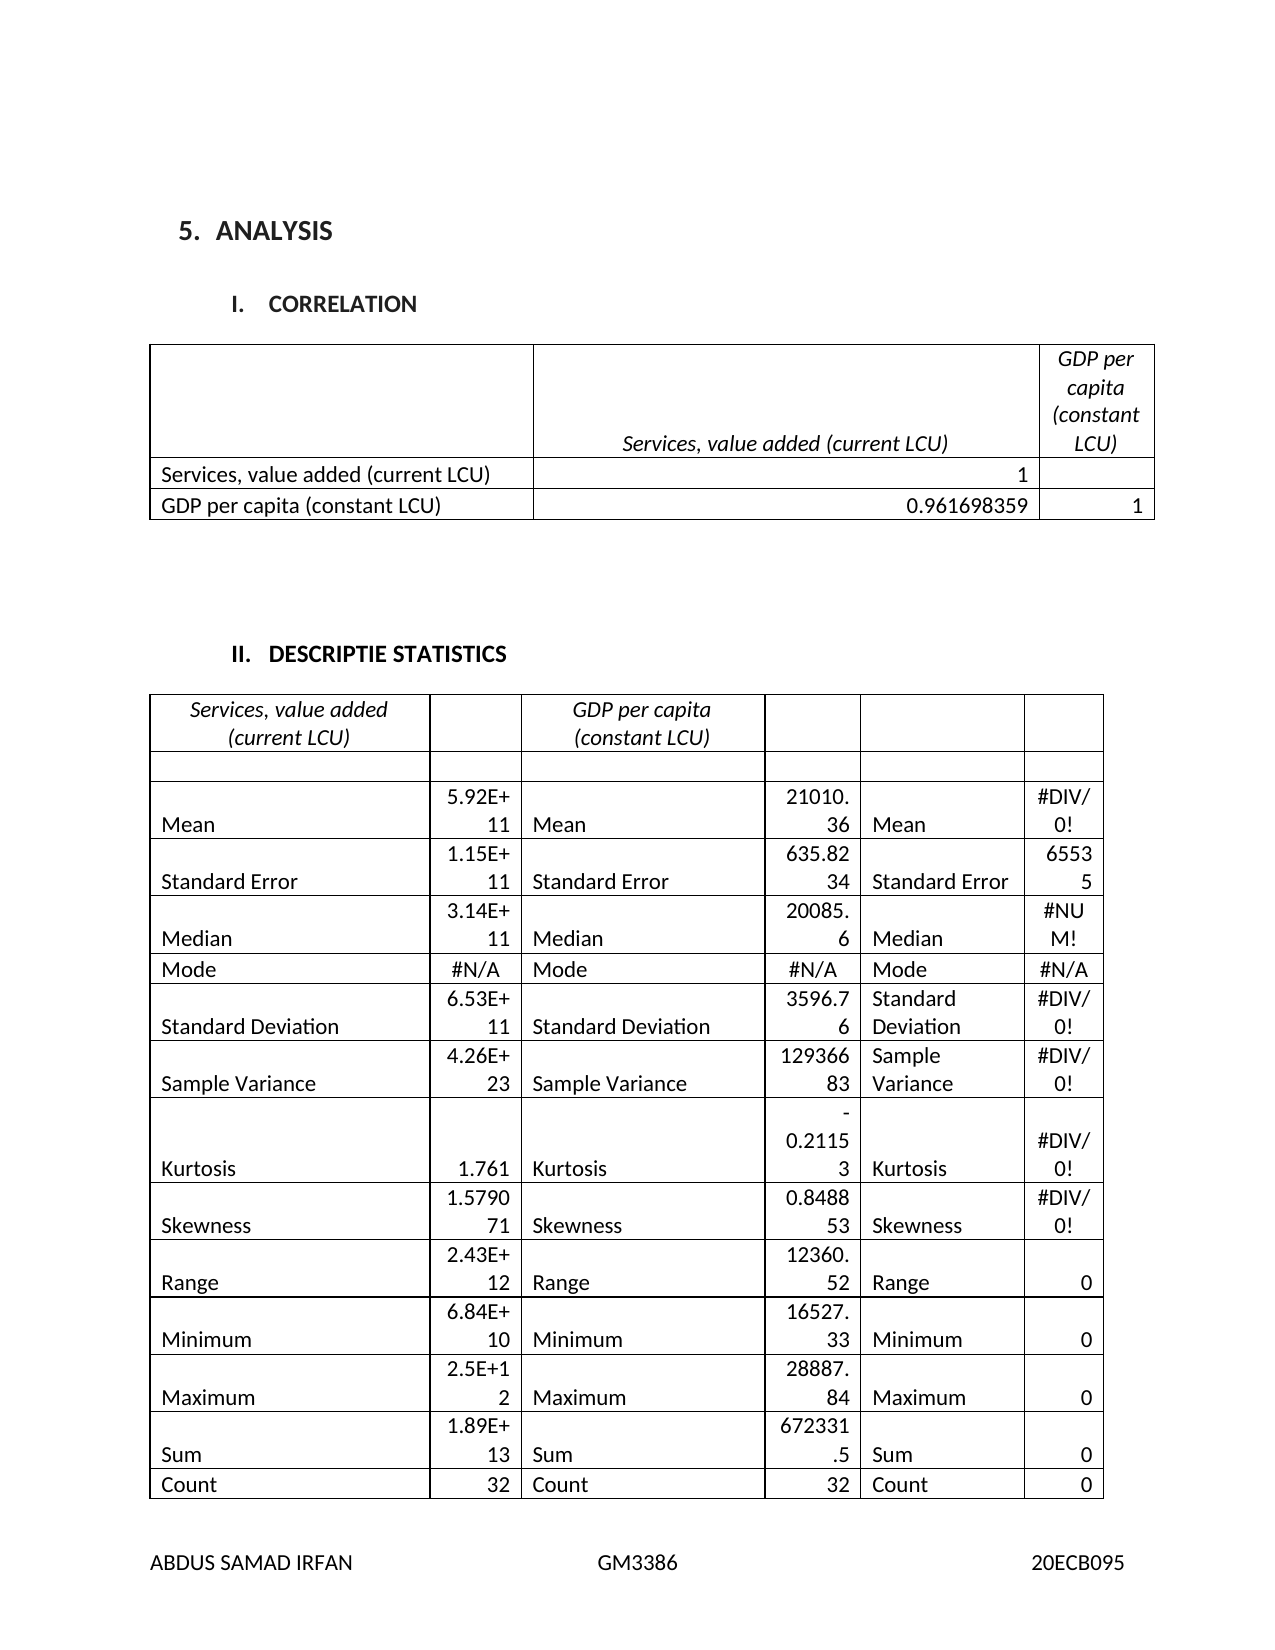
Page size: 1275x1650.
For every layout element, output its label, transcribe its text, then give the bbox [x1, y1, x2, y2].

table_cell Sample Variance [861, 1041, 1024, 1097]
table_header [861, 695, 1024, 751]
table_cell Kurtosis [861, 1098, 1024, 1182]
list CORRELATION [231, 288, 1125, 318]
table_header [431, 695, 521, 751]
table_cell [766, 752, 860, 781]
table_cell #N/A [431, 954, 521, 983]
table_cell Median [151, 896, 429, 952]
table_cell Minimum [151, 1298, 429, 1353]
table_cell 21010.36 [766, 782, 860, 838]
table_cell Range [151, 1240, 429, 1296]
table_cell #DIV/0! [1025, 984, 1103, 1040]
table_cell Mode [861, 954, 1024, 983]
table_cell #DIV/0! [1025, 1098, 1103, 1182]
table_cell 32 [766, 1469, 860, 1498]
table_cell 3.14E+11 [431, 896, 521, 952]
table_cell Minimum [861, 1298, 1024, 1353]
table_cell 6.84E+10 [431, 1298, 521, 1353]
table_cell Sum [151, 1412, 429, 1468]
table_cell 0 [1025, 1412, 1103, 1468]
table_cell Standard Error [861, 839, 1024, 895]
table_header [766, 695, 860, 751]
table_cell 0.848853 [766, 1183, 860, 1239]
table_header Services, value added (current LCU) [534, 345, 1039, 457]
table_cell 1.15E+11 [431, 839, 521, 895]
table_cell GDP per capita (constant LCU) [151, 489, 533, 519]
list ANALYSIS [178, 212, 1125, 247]
table_cell 5.92E+11 [431, 782, 521, 838]
table_header [151, 345, 533, 457]
table_cell Count [522, 1469, 764, 1498]
table_cell Maximum [522, 1355, 764, 1411]
table_cell 1.761 [431, 1098, 521, 1182]
table_cell Sum [522, 1412, 764, 1468]
table_cell Kurtosis [522, 1098, 764, 1182]
table_cell Skewness [861, 1183, 1024, 1239]
table_cell Standard Deviation [522, 984, 764, 1040]
table_cell #NUM! [1025, 896, 1103, 952]
table_cell Standard Deviation [151, 984, 429, 1040]
list DESCRIPTIE STATISTICS [231, 638, 1125, 668]
table_cell #DIV/0! [1025, 1041, 1103, 1097]
table_cell #DIV/0! [1025, 1183, 1103, 1239]
table_cell Median [522, 896, 764, 952]
table_cell Standard Error [522, 839, 764, 895]
table_cell [522, 752, 764, 781]
table_cell 0 [1025, 1240, 1103, 1296]
table_cell Count [151, 1469, 429, 1498]
table_cell [1040, 458, 1154, 488]
table_cell Services, value added (current LCU) [151, 458, 533, 488]
table_cell 1 [1040, 489, 1154, 519]
table_cell -0.21153 [766, 1098, 860, 1182]
table_cell Mean [151, 782, 429, 838]
table_cell Standard Deviation [861, 984, 1024, 1040]
table_cell 3596.76 [766, 984, 860, 1040]
table_cell Skewness [151, 1183, 429, 1239]
table_cell [431, 752, 521, 781]
table_cell Range [522, 1240, 764, 1296]
table_cell 0 [1025, 1298, 1103, 1353]
table_cell [861, 752, 1024, 781]
table_cell Range [861, 1240, 1024, 1296]
table_cell #N/A [1025, 954, 1103, 983]
table_cell 0 [1025, 1469, 1103, 1498]
table_header Services, value added (current LCU) [151, 695, 429, 751]
table_cell [151, 752, 429, 781]
table_cell 16527.33 [766, 1298, 860, 1353]
table_cell Standard Error [151, 839, 429, 895]
table_cell 65535 [1025, 839, 1103, 895]
table_cell Sample Variance [151, 1041, 429, 1097]
table_cell Median [861, 896, 1024, 952]
table_cell 1 [534, 458, 1039, 488]
table_header [1025, 695, 1103, 751]
table_cell 28887.84 [766, 1355, 860, 1411]
table_cell Minimum [522, 1298, 764, 1353]
table_cell 12360.52 [766, 1240, 860, 1296]
table_cell 2.5E+12 [431, 1355, 521, 1411]
table_cell 6.53E+11 [431, 984, 521, 1040]
table_cell Skewness [522, 1183, 764, 1239]
table_cell 1.89E+13 [431, 1412, 521, 1468]
table_cell 1.579071 [431, 1183, 521, 1239]
table_cell Mean [522, 782, 764, 838]
table_cell Maximum [151, 1355, 429, 1411]
table_cell [1025, 752, 1103, 781]
table_cell Count [861, 1469, 1024, 1498]
table_cell Mode [522, 954, 764, 983]
table_header GDP per capita (constant LCU) [1040, 345, 1154, 457]
table_cell 635.8234 [766, 839, 860, 895]
table_cell Kurtosis [151, 1098, 429, 1182]
table_cell 12936683 [766, 1041, 860, 1097]
table_cell 2.43E+12 [431, 1240, 521, 1296]
table_cell 672331.5 [766, 1412, 860, 1468]
table_cell Mean [861, 782, 1024, 838]
table_cell #DIV/0! [1025, 782, 1103, 838]
table_cell 4.26E+23 [431, 1041, 521, 1097]
table_cell 0 [1025, 1355, 1103, 1411]
table_cell Maximum [861, 1355, 1024, 1411]
table_cell #N/A [766, 954, 860, 983]
table_cell Sample Variance [522, 1041, 764, 1097]
table_cell 20085.6 [766, 896, 860, 952]
table_cell Mode [151, 954, 429, 983]
table_cell 32 [431, 1469, 521, 1498]
table_cell Sum [861, 1412, 1024, 1468]
table_header GDP per capita (constant LCU) [522, 695, 764, 751]
table_cell 0.961698359 [534, 489, 1039, 519]
